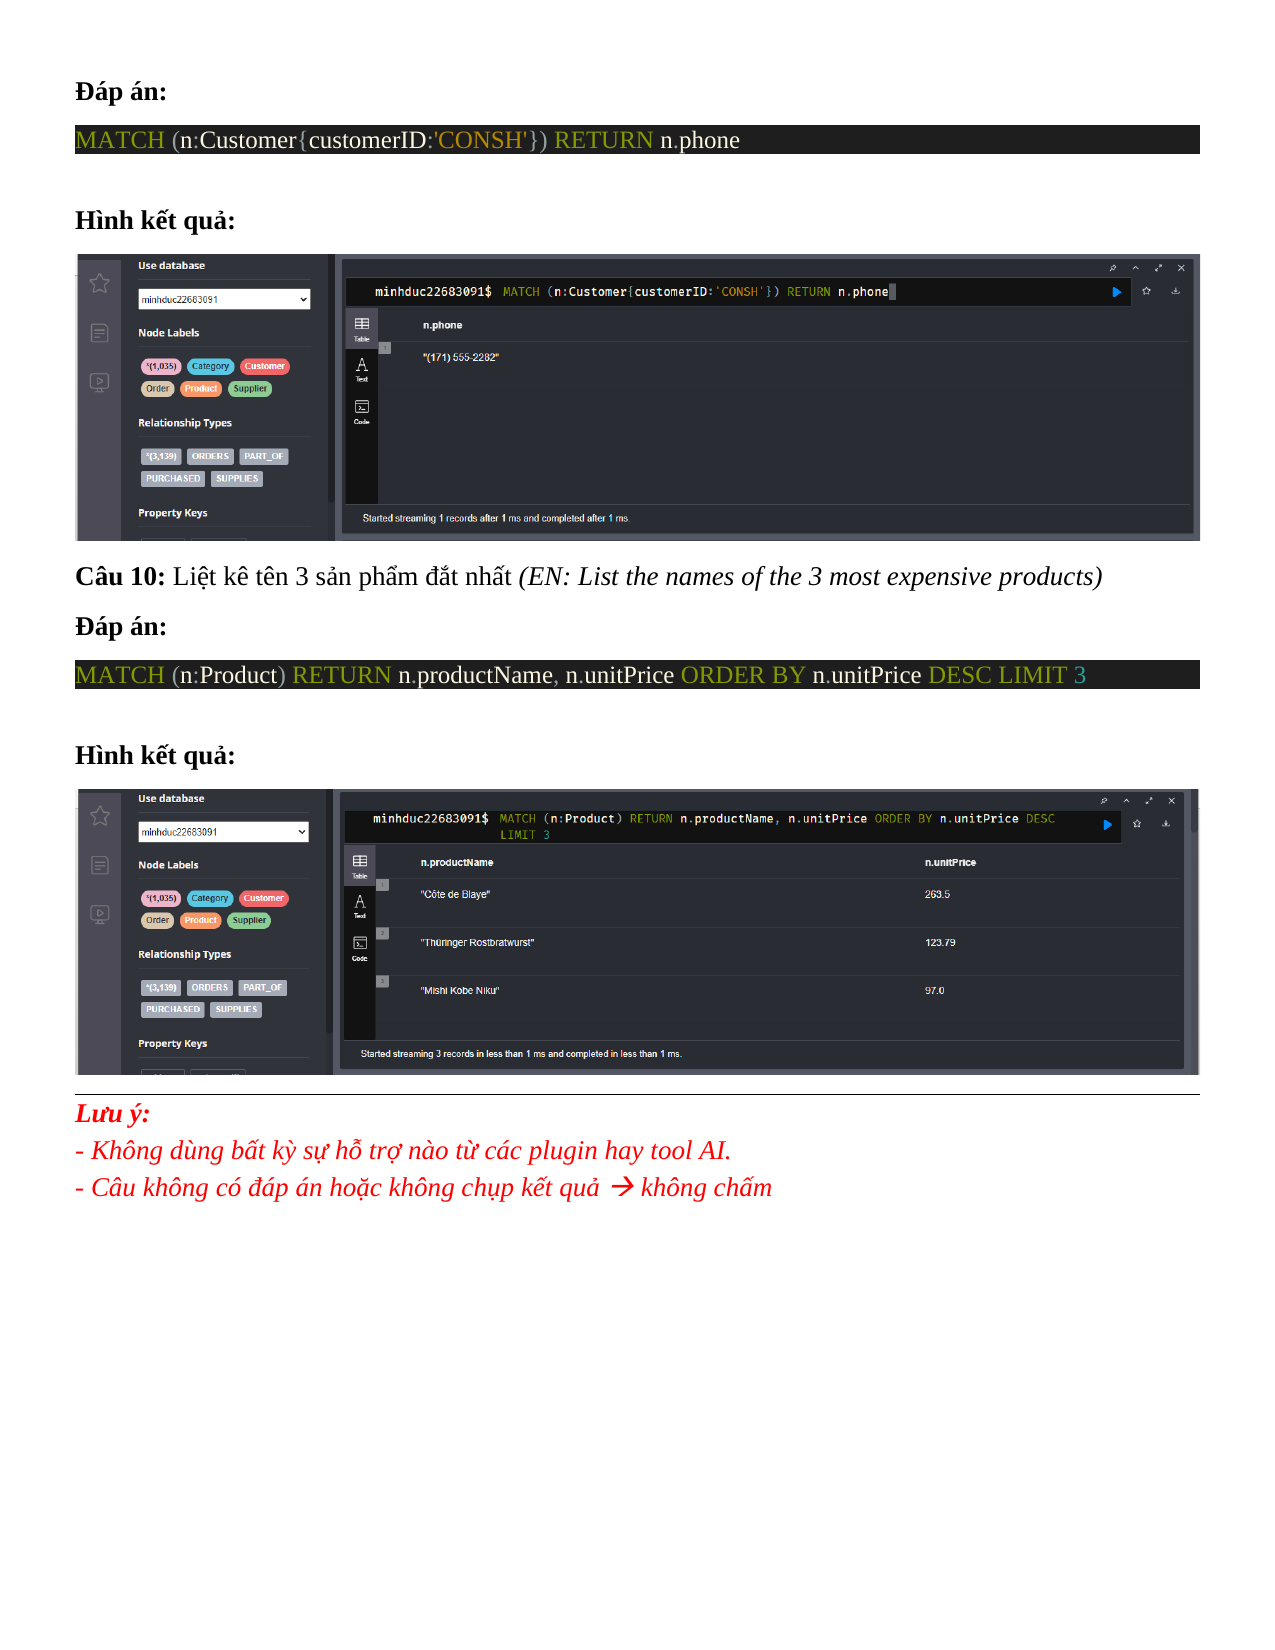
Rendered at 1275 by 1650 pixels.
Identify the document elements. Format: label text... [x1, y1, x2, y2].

text Hình kết quả: [75, 739, 1200, 770]
text Đáp án: [75, 610, 1200, 641]
text Đáp án: [75, 75, 1200, 106]
text Lưu ý: [75, 1095, 1200, 1128]
text MATCH (n:Customer{customerID:'CONSH'}) RETURN n.phone [75, 125, 1200, 154]
text Câu 10: Liệt kê tên 3 sản phẩm đắt nhất (EN: List the names of the 3 most expensive products) [75, 560, 1200, 591]
text - Không dùng bất kỳ sự hỗ trợ nào từ các plugin hay tool AI. [75, 1134, 1200, 1165]
picture [75, 254, 1200, 541]
text MATCH (n:Product) RETURN n.productName, n.unitPrice ORDER BY n.unitPrice DESC LIMIT 3 [75, 660, 1200, 689]
picture [75, 789, 1200, 1075]
text - Câu không có đáp án hoặc không chụp kết quả không chấm [75, 1171, 1200, 1203]
text Hình kết quả: [75, 204, 1200, 235]
